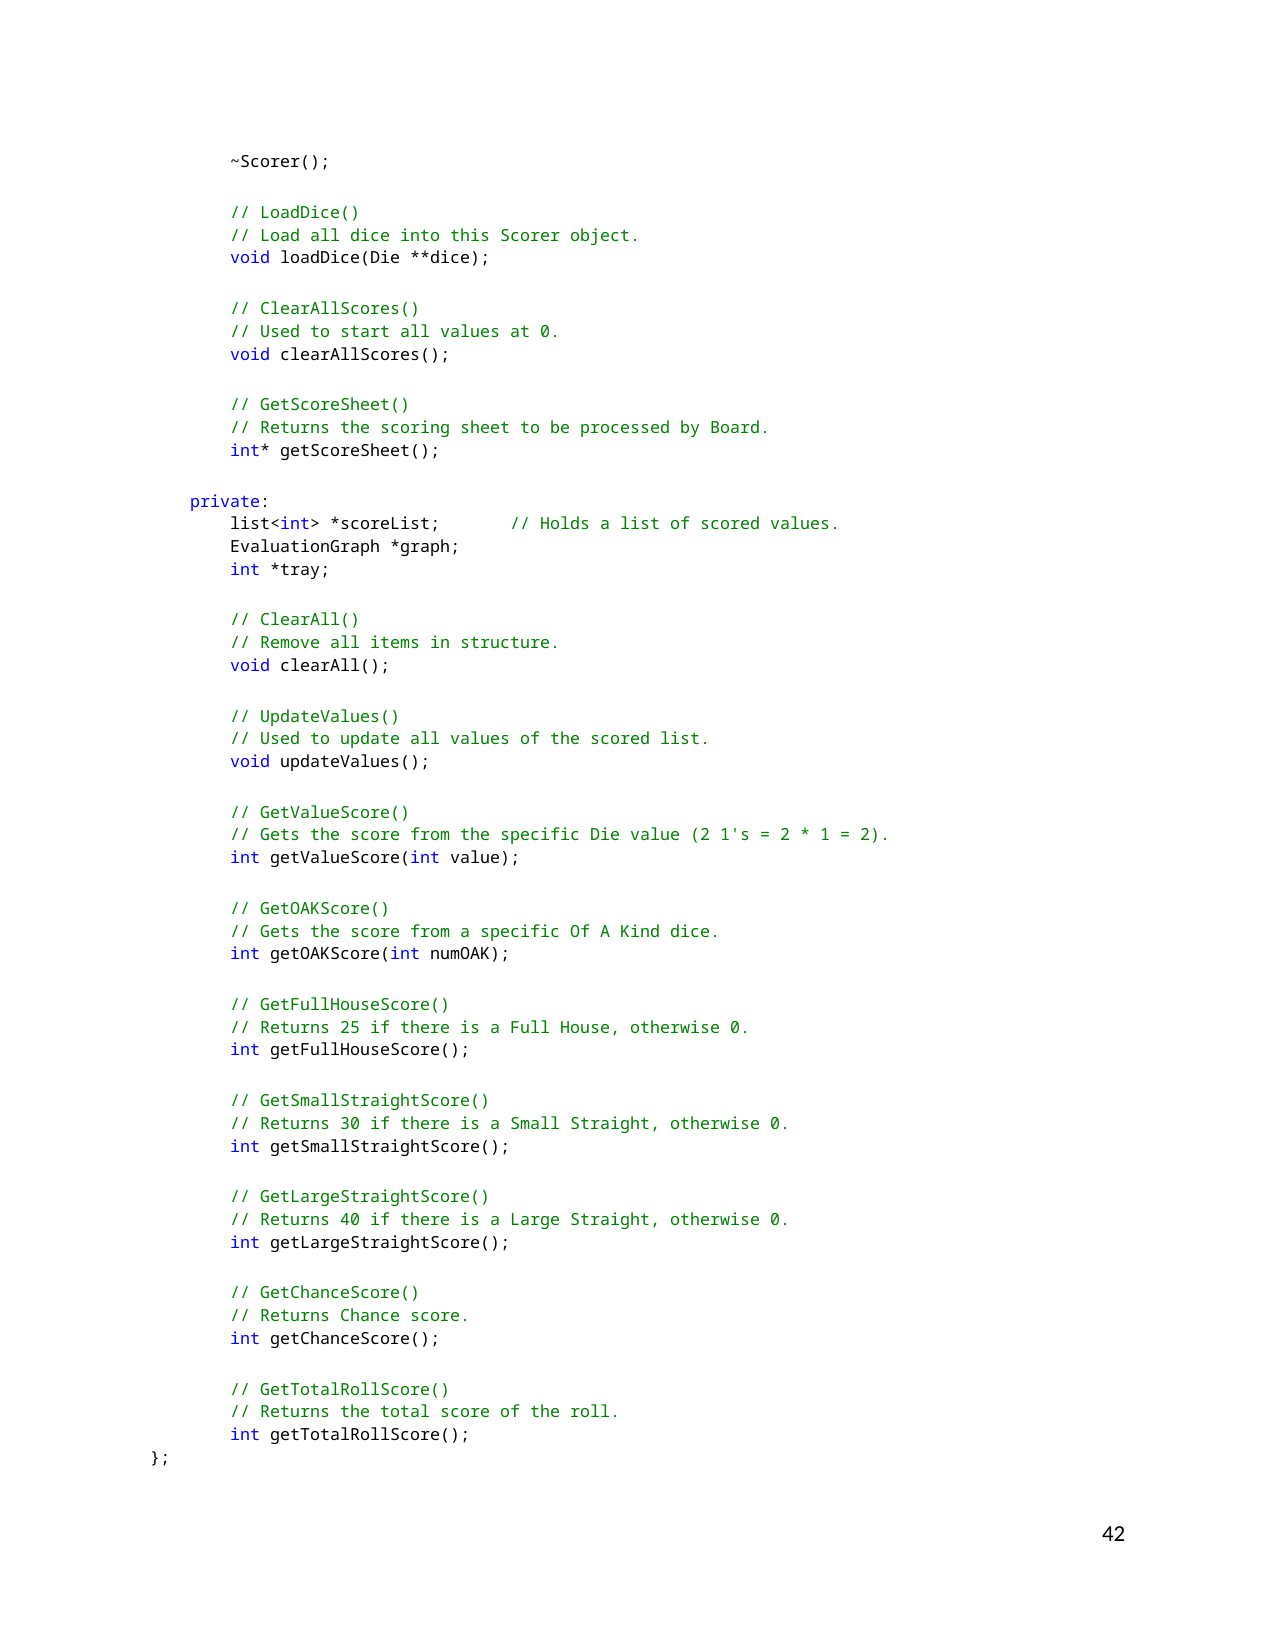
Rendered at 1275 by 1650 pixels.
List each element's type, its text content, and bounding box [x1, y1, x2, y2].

text void updateValues(); [150, 749, 1125, 772]
text // ClearAllScores() [150, 297, 1125, 319]
text // Returns Chance score. [150, 1304, 1125, 1326]
text int *tray; [150, 557, 1125, 580]
text // Returns the total score of the roll. [150, 1400, 1125, 1423]
text // UpdateValues() [150, 704, 1125, 727]
text int getValueScore(int value); [150, 846, 1125, 868]
text // LoadDice() [150, 201, 1125, 223]
text // Returns the scoring sheet to be processed by Board. [150, 416, 1125, 438]
text ~Scorer(); [150, 150, 1125, 173]
text // GetFullHouseScore() [150, 993, 1125, 1015]
text // ClearAll() [150, 608, 1125, 631]
text EvaluationGraph *graph; [150, 534, 1125, 557]
text // Gets the score from the specific Die value (2 1's = 2 * 1 = 2). [150, 823, 1125, 846]
text void clearAllScores(); [150, 342, 1125, 365]
text // Used to update all values of the scored list. [150, 727, 1125, 749]
text private: [150, 489, 1125, 512]
text }; [150, 1445, 1125, 1468]
text int getSmallStraightScore(); [150, 1134, 1125, 1157]
text list<int> *scoreList; // Holds a list of scored values. [150, 512, 1125, 534]
text // GetValueScore() [150, 800, 1125, 823]
text int getTotalRollScore(); [150, 1423, 1125, 1445]
text // Load all dice into this Scorer object. [150, 223, 1125, 246]
text // GetScoreSheet() [150, 393, 1125, 416]
text void clearAll(); [150, 653, 1125, 676]
text // GetChanceScore() [150, 1281, 1125, 1304]
text // Returns 40 if there is a Large Straight, otherwise 0. [150, 1208, 1125, 1230]
text // GetLargeStraightScore() [150, 1185, 1125, 1208]
text // GetTotalRollScore() [150, 1377, 1125, 1400]
text // Used to start all values at 0. [150, 319, 1125, 342]
text // Gets the score from a specific Of A Kind dice. [150, 919, 1125, 942]
text int getLargeStraightScore(); [150, 1230, 1125, 1253]
text // Returns 30 if there is a Small Straight, otherwise 0. [150, 1111, 1125, 1134]
text int getFullHouseScore(); [150, 1038, 1125, 1061]
text // Returns 25 if there is a Full House, otherwise 0. [150, 1015, 1125, 1038]
text int getOAKScore(int numOAK); [150, 942, 1125, 964]
text // Remove all items in structure. [150, 631, 1125, 653]
text int getChanceScore(); [150, 1326, 1125, 1349]
text // GetOAKScore() [150, 896, 1125, 919]
text int* getScoreSheet(); [150, 438, 1125, 461]
text void loadDice(Die **dice); [150, 246, 1125, 269]
text // GetSmallStraightScore() [150, 1089, 1125, 1111]
